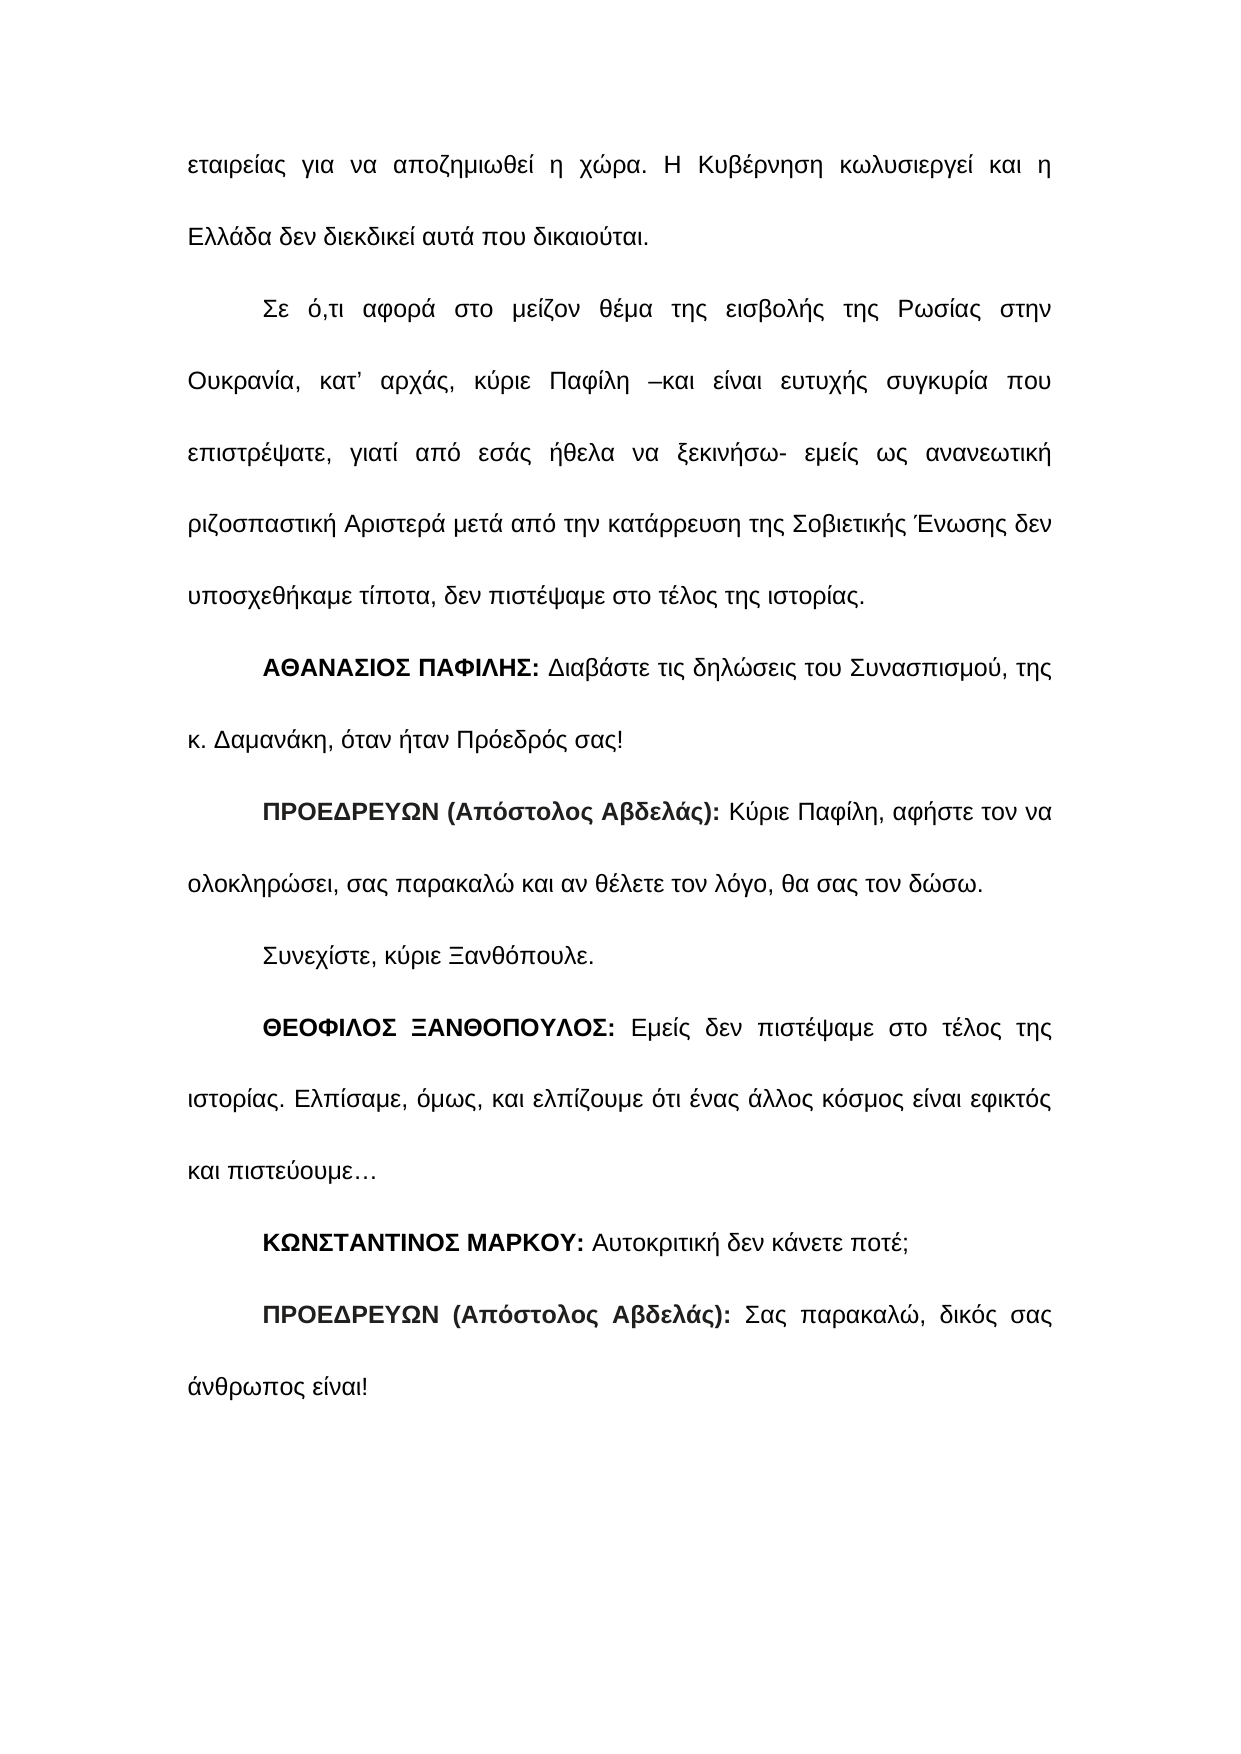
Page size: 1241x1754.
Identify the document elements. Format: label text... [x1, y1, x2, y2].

text ΘΕΟΦΙΛΟΣ ΞΑΝΘΟΠΟΥΛΟΣ: Εμείς δεν πιστέψαμε στο τέλος της ιστορίας. Ελπίσαμε, όμως, και ελπίζουμε ότι ένας άλλος κόσμος είναι εφικτός και πιστεύουμε… [187, 1012, 1053, 1185]
text Συνεχίστε, κύριε Ξανθόπουλε. [187, 941, 1053, 969]
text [187, 150, 1053, 251]
text ΑΘΑΝΑΣΙΟΣ ΠΑΦΙΛΗΣ: Διαβάστε τις δηλώσεις του Συνασπισμού, της κ. Δαμανάκη, όταν ήταν Πρόεδρός σας! [187, 653, 1053, 754]
text ΠΡΟΕΔΡΕΥΩΝ (Απόστολος Αβδελάς): Κύριε Παφίλη, αφήστε τον να ολοκληρώσει, σας παρακαλώ και αν θέλετε τον λόγο, θα σας τον δώσω. [187, 797, 1053, 897]
text Σε ό,τι αφορά στο μείζον θέμα της εισβολής της Ρωσίας στην Ουκρανία, κατ’ αρχάς, κύριε Παφίλη –και είναι ευτυχής συγκυρία που επιστρέψατε, γιατί από εσάς ήθελα να ξεκινήσω- εμείς ως ανανεωτική ριζοσπαστική Αριστερά μετά από την κατάρρευση της Σοβιετικής Ένωσης δεν υποσχεθήκαμε τίποτα, δεν πιστέψαμε στο τέλος της ιστορίας. [187, 294, 1053, 610]
text ΠΡΟΕΔΡΕΥΩΝ (Απόστολος Αβδελάς): Σας παρακαλώ, δικός σας άνθρωπος είναι! [187, 1300, 1053, 1401]
text ΚΩΝΣΤΑΝΤΙΝΟΣ ΜΑΡΚΟΥ: Αυτοκριτική δεν κάνετε ποτέ; [187, 1228, 1053, 1257]
